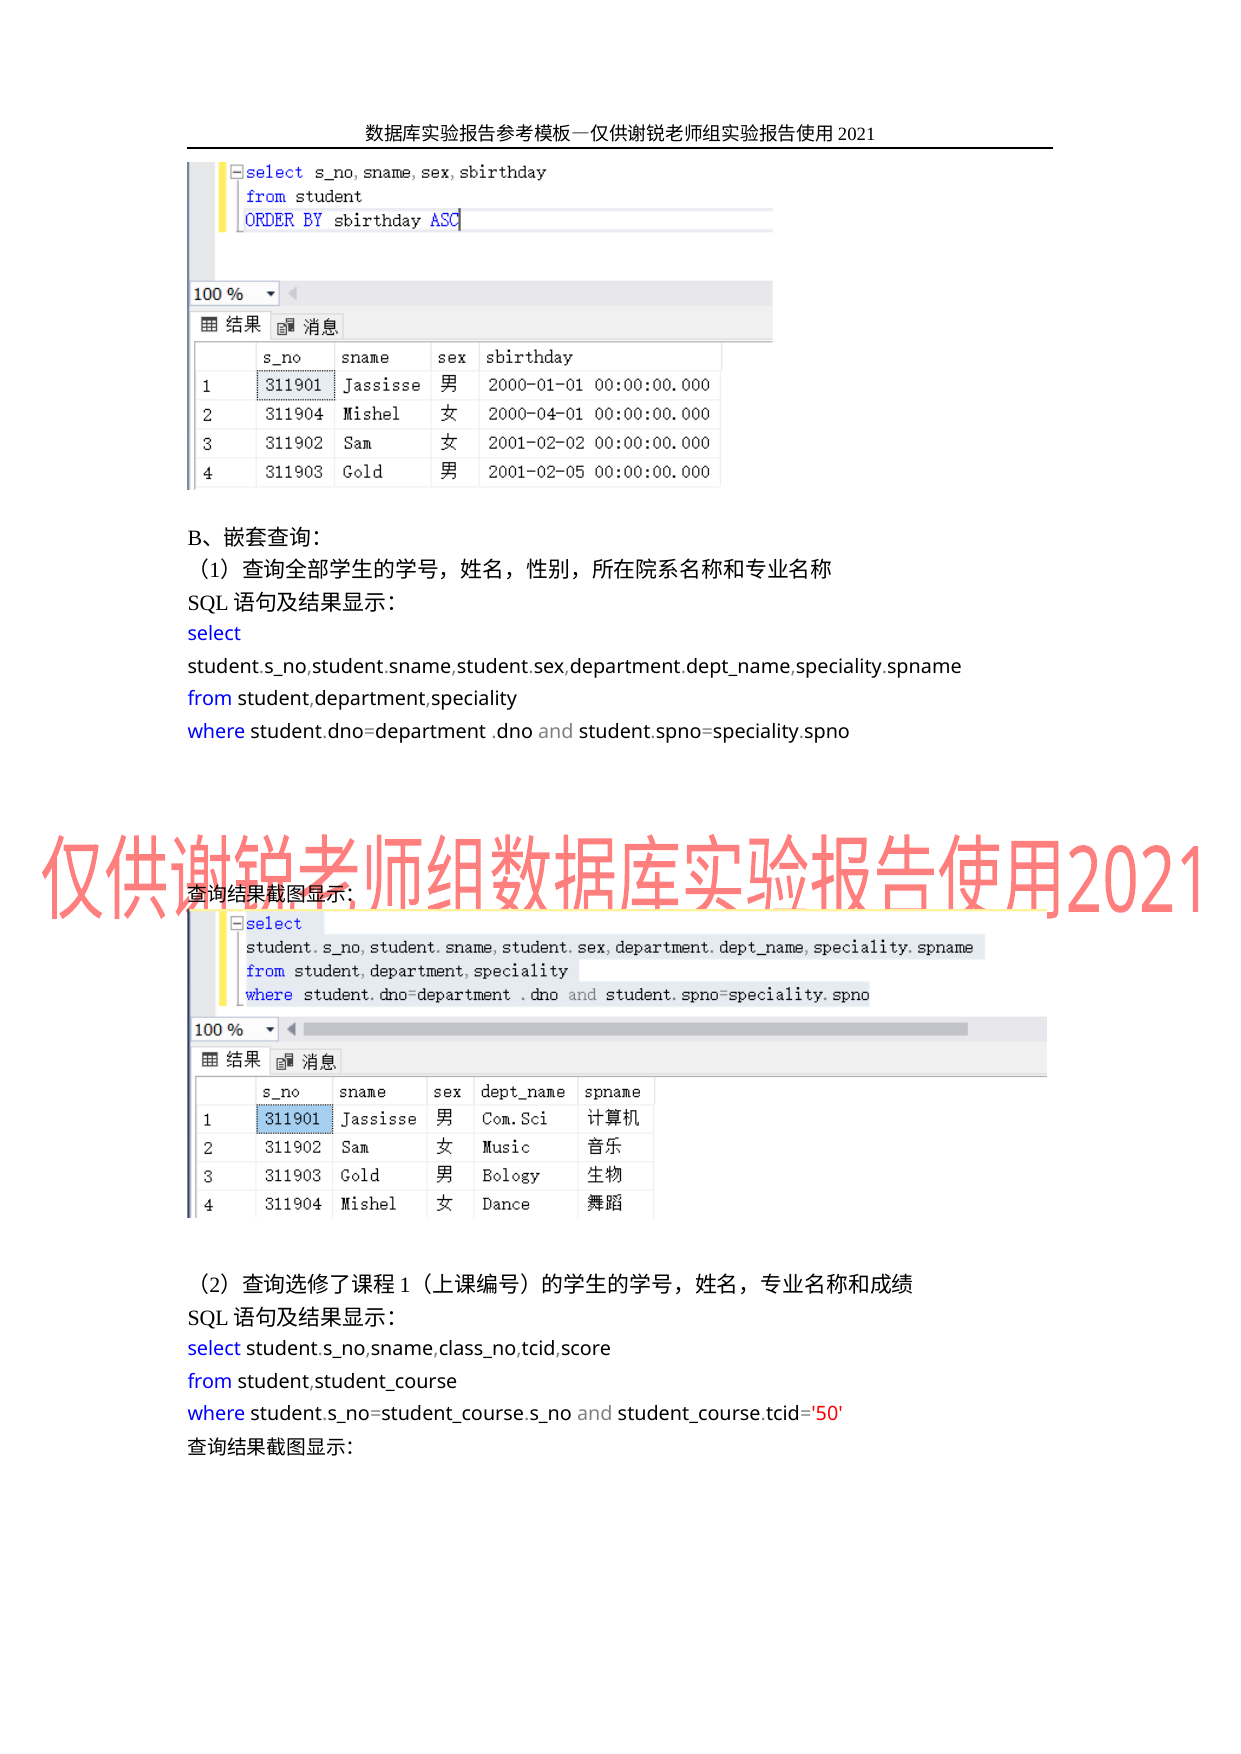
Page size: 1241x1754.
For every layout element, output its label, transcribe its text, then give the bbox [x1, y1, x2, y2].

picture [187, 162, 773, 490]
list 查询全部学生的学号，姓名，性别，所在院系名称和专业名称 [187, 552, 1053, 584]
list 查询结果截图显示： [187, 877, 1053, 909]
text SQL语句及结果显示： [187, 584, 1053, 617]
text where student.s_no=student_course.s_no and student_course.tcid='50' [187, 1397, 1053, 1429]
list 嵌套查询： [187, 519, 1053, 552]
picture [187, 909, 1047, 1218]
list 查询结果截图显示： [187, 1429, 1053, 1462]
text select [187, 617, 1053, 649]
list 查询选修了课程1（上课编号）的学生的学号，姓名，专业名称和成绩 [187, 1267, 1053, 1299]
text student.s_no,student.sname,student.sex,department.dept_name,speciality.spname [187, 649, 1053, 682]
text from student,student_course [187, 1364, 1053, 1397]
text select student.s_no,sname,class_no,tcid,score [187, 1332, 1053, 1364]
list where student.dno=department .dno and student.spno=speciality.spno [187, 714, 1053, 747]
text from student,department,speciality [187, 682, 1053, 714]
text SQL语句及结果显示： [187, 1299, 1053, 1332]
